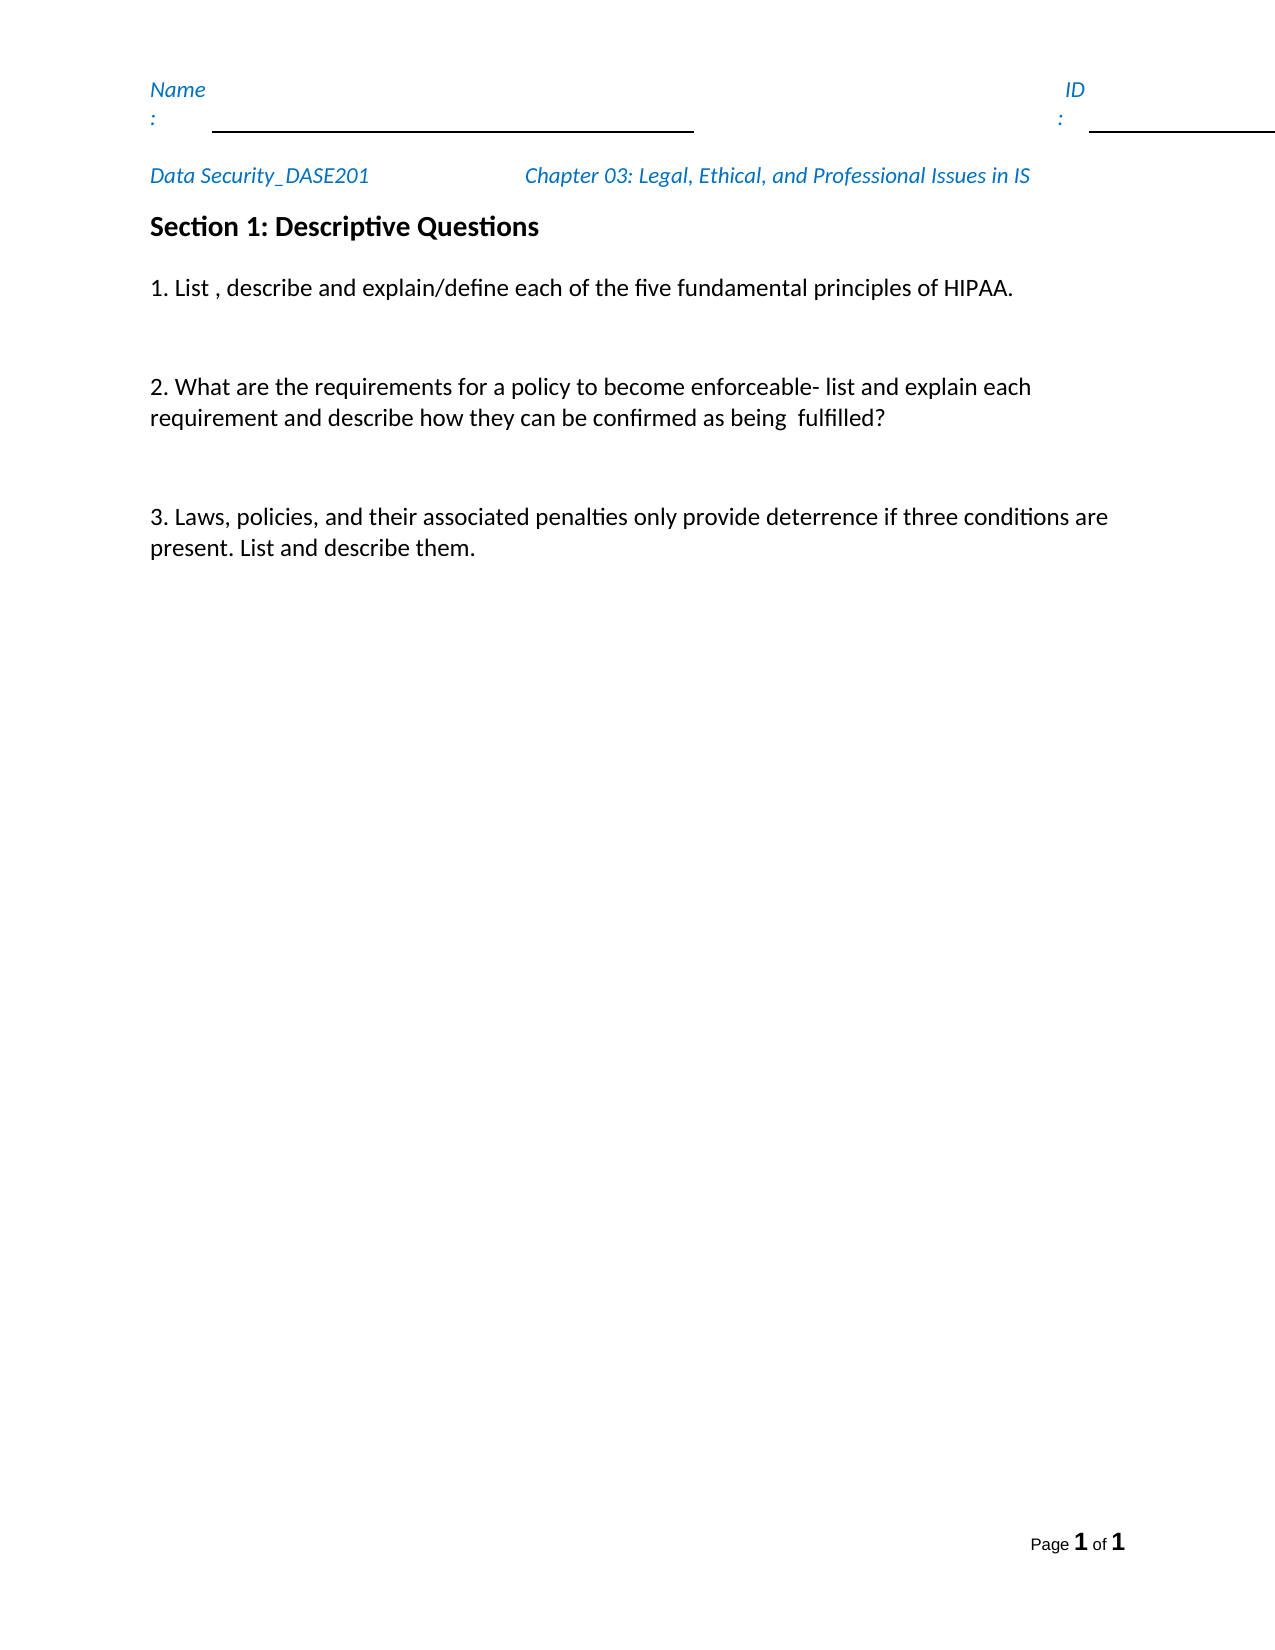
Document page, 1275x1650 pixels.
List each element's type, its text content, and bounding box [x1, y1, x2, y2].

table_header 3. Laws, policies, and their associated penalties only provide deterrence if three conditions are present. List and describe them. [150, 501, 1125, 593]
table_header 2. What are the requirements for a policy to become enforceable- list and explain each requirement and describe how they can be confirmed as being fulfilled? [150, 371, 1125, 463]
table_header Section 1: Descriptive Questions [150, 208, 1125, 243]
table_header 1. List , describe and explain/define each of the five fundamental principles of HIPAA. [150, 272, 1125, 333]
